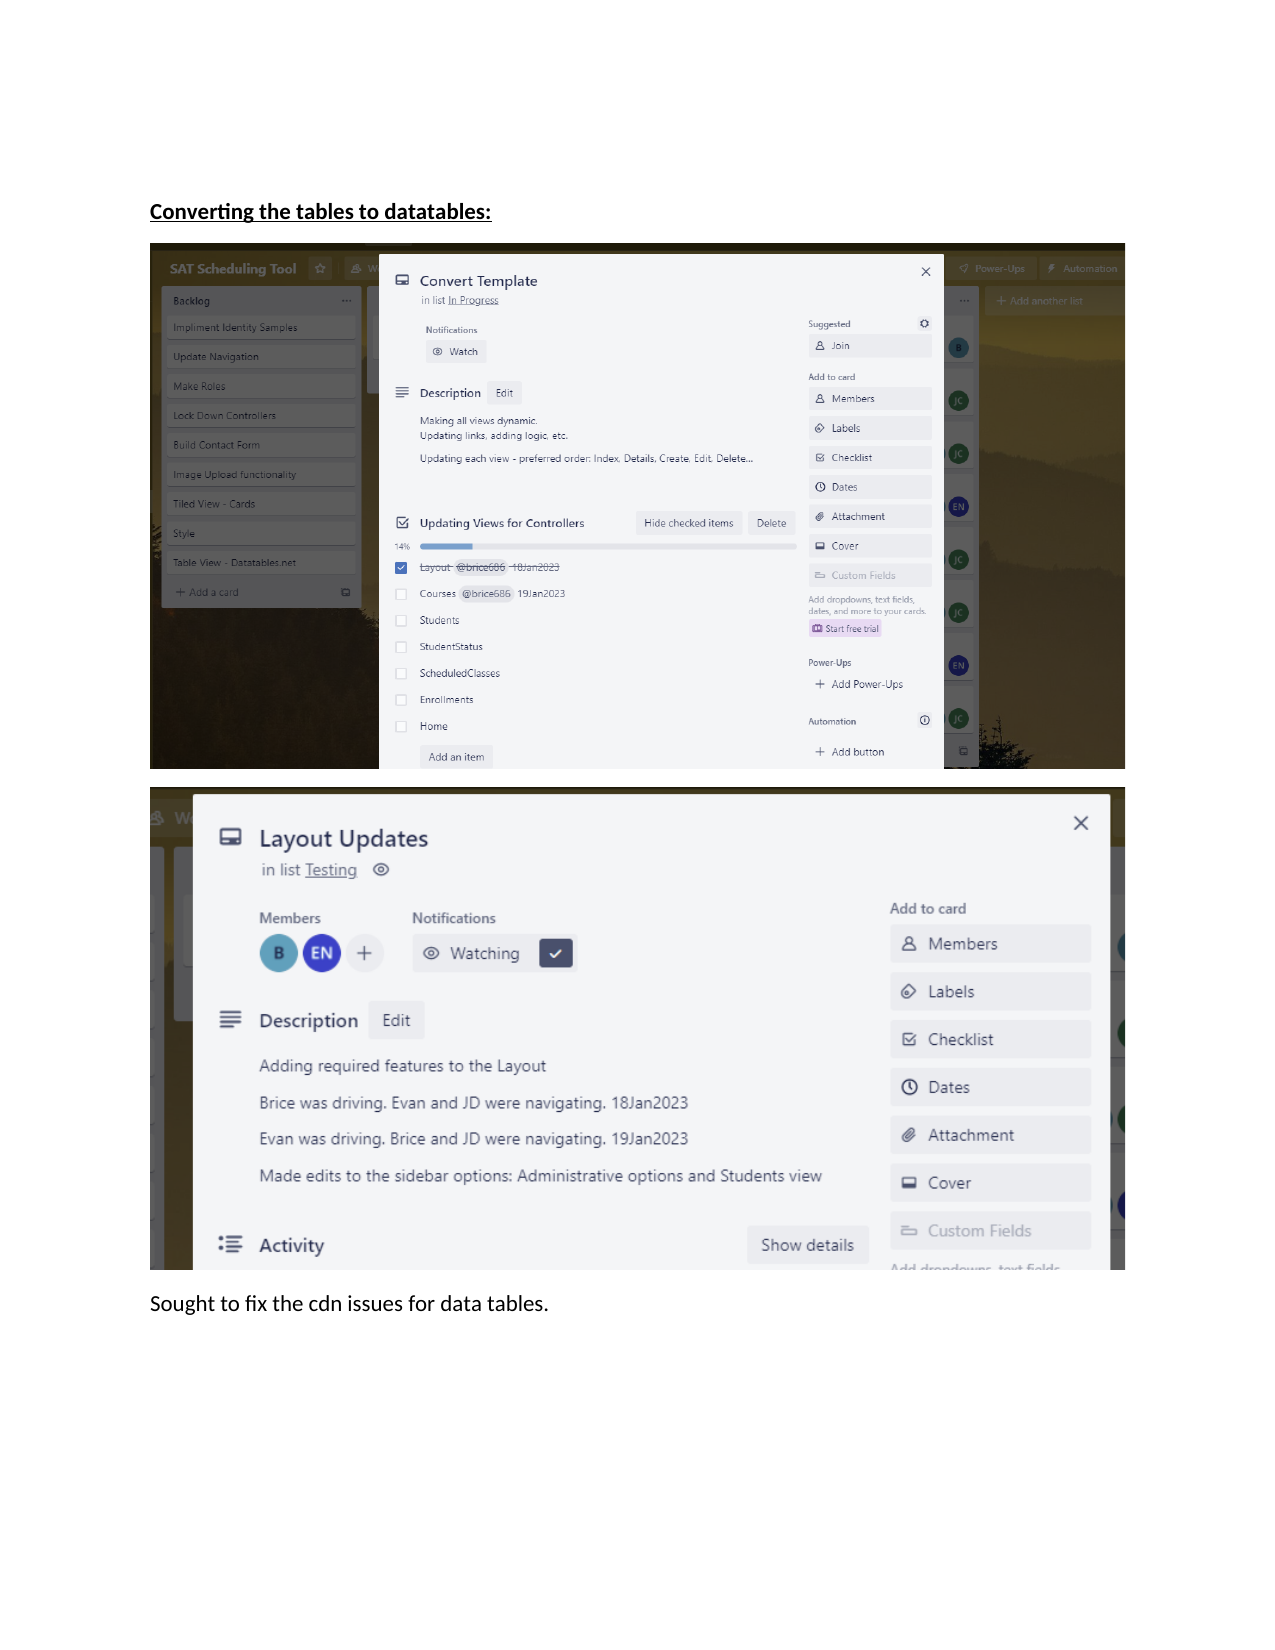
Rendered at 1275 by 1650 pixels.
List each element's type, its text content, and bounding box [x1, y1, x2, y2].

picture [150, 243, 1125, 769]
picture [150, 787, 1125, 1270]
text Converting the tables to datatables: [150, 197, 1125, 225]
text Sought to fix the cdn issues for data tables. [150, 1289, 1125, 1317]
